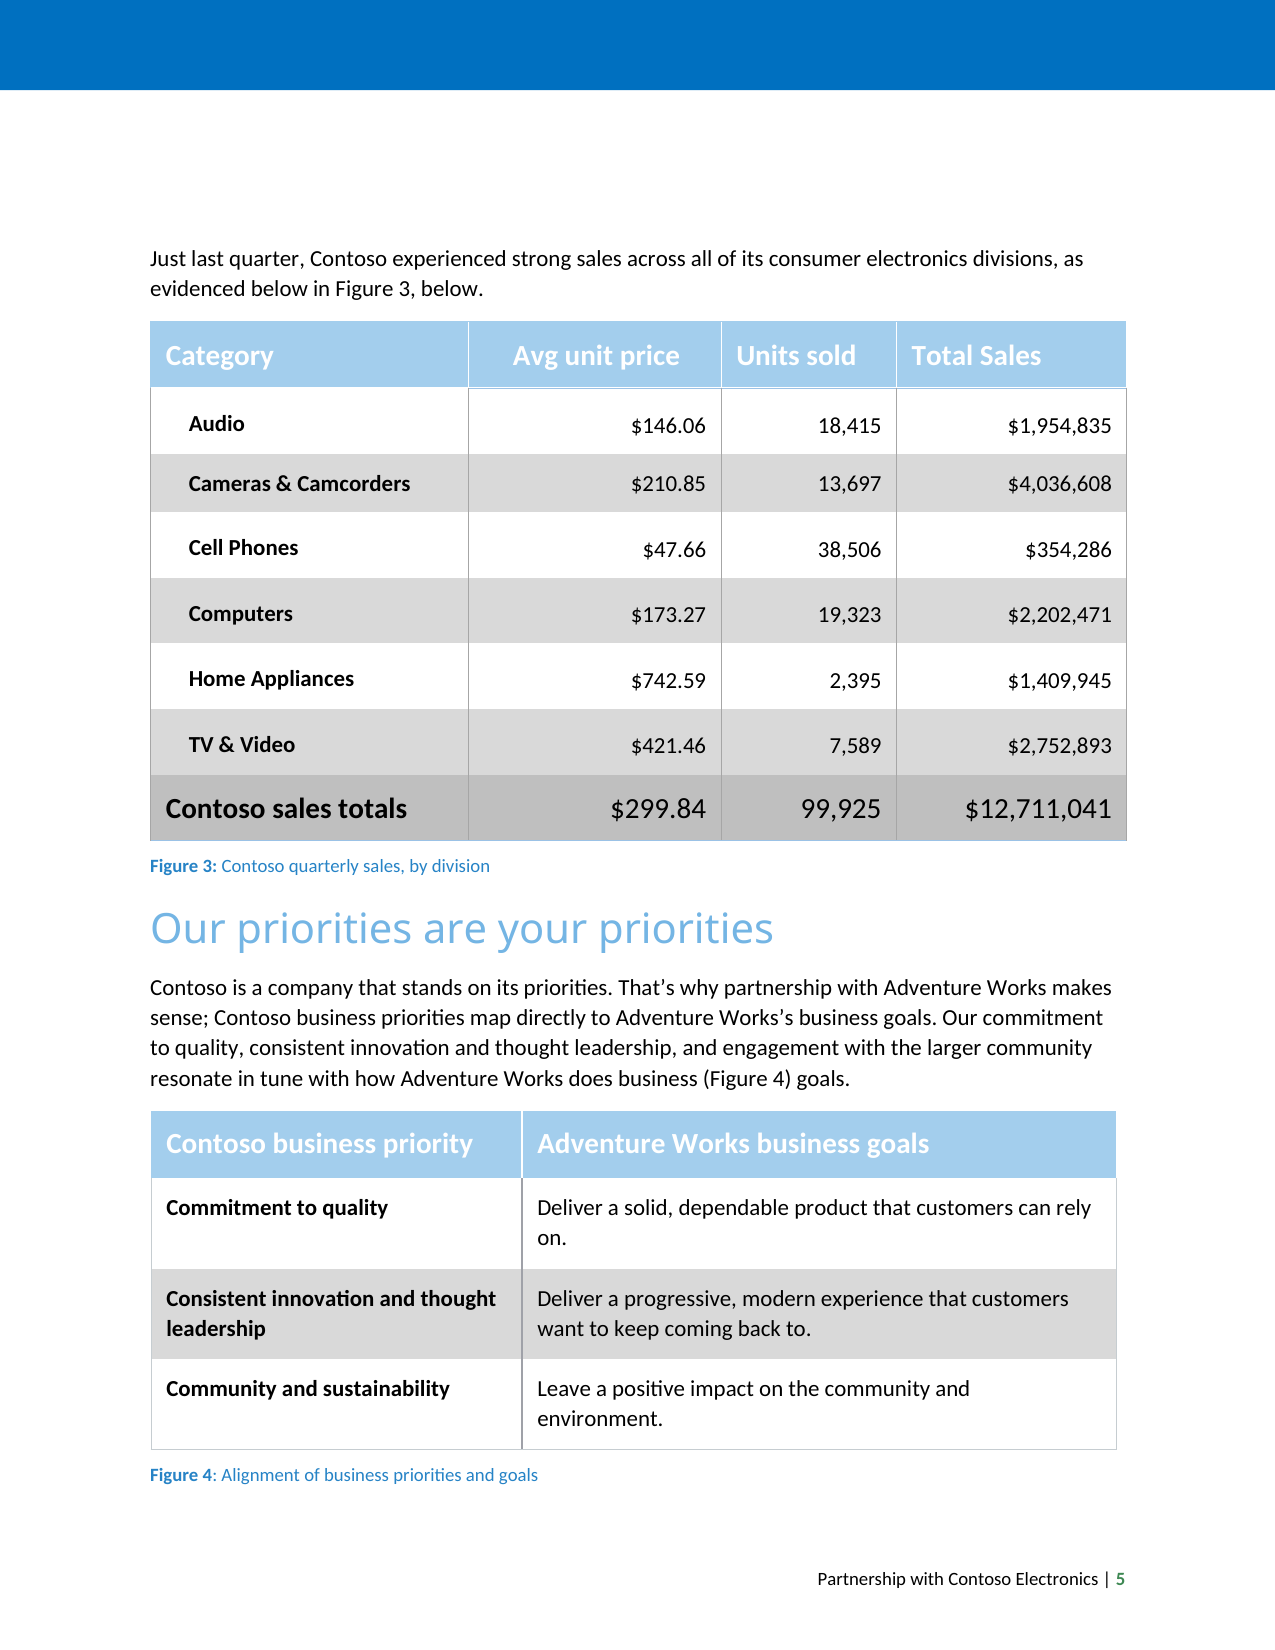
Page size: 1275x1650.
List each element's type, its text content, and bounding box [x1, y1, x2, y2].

table_cell Home Appliances [151, 644, 468, 709]
table_header Units sold [722, 322, 896, 387]
table_cell Deliver a progressive, modern experience that customers want to keep coming back to. [523, 1269, 1116, 1359]
table_cell $742.59 [469, 644, 721, 709]
table_cell 38,506 [722, 512, 896, 578]
table_cell 18,415 [722, 389, 896, 454]
table_cell $12,711,041 [897, 775, 1126, 840]
table_cell Deliver a solid, dependable product that customers can rely on. [523, 1178, 1116, 1269]
table_cell $1,954,835 [897, 389, 1126, 454]
table_cell 13,697 [722, 454, 896, 512]
table_cell $1,409,945 [897, 644, 1126, 709]
table_cell $47.66 [469, 512, 721, 578]
table_cell $2,202,471 [897, 578, 1126, 643]
table_cell TV & Video [151, 709, 468, 775]
table_cell $354,286 [897, 512, 1126, 578]
table_cell Cell Phones [151, 512, 468, 578]
table_header Avg unit price [469, 322, 721, 387]
table_header Contoso business priority [151, 1111, 521, 1178]
table_cell $173.27 [469, 578, 721, 643]
table_cell Contoso sales totals [151, 775, 468, 840]
table_cell $4,036,608 [897, 454, 1126, 512]
table_header Category [151, 322, 468, 387]
table_cell Audio [151, 388, 468, 454]
text Contoso is a company that stands on its priorities. That’s why partnership with Adventure Works makes sense; Contoso business priorities map directly to Adventure Works’s business goals. Our commitment to quality, consistent innovation and thought leadership, and engagement with the larger community resonate in tune with Adventure Works business4. [150, 973, 1125, 1092]
table_cell $146.06 [469, 389, 721, 454]
table_cell $299.84 [469, 775, 721, 840]
table_cell $421.46 [469, 709, 721, 775]
table_cell Cameras & Camcorders [151, 454, 468, 512]
table_cell Community and sustainability [152, 1359, 521, 1449]
subtitle Our priorities are your priorities [150, 899, 1125, 956]
table_cell Consistent innovation and thought leadership [152, 1269, 521, 1359]
table_cell Commitment to quality [152, 1178, 521, 1269]
text 4 [150, 1463, 1125, 1486]
text Just last quarter, Contoso experienced strong sales across all of its consumer electronics divisions, as evidenced below in Figure 3, below. [150, 244, 1125, 302]
table_cell Computers [151, 578, 468, 643]
table_cell Leave a positive impact on the community and environment. [523, 1359, 1116, 1449]
table_cell 19,323 [722, 578, 896, 643]
table_cell $210.85 [469, 454, 721, 512]
table_cell $2,752,893 [897, 709, 1126, 775]
table_cell 2,395 [722, 644, 896, 709]
table_header Adventure Works business goals [523, 1111, 1116, 1178]
table_cell 99,925 [722, 775, 896, 840]
table_header Total Sales [897, 322, 1126, 387]
text Figure 3: Contoso quarterly sales, by division [150, 854, 1125, 877]
table_cell 7,589 [722, 709, 896, 775]
